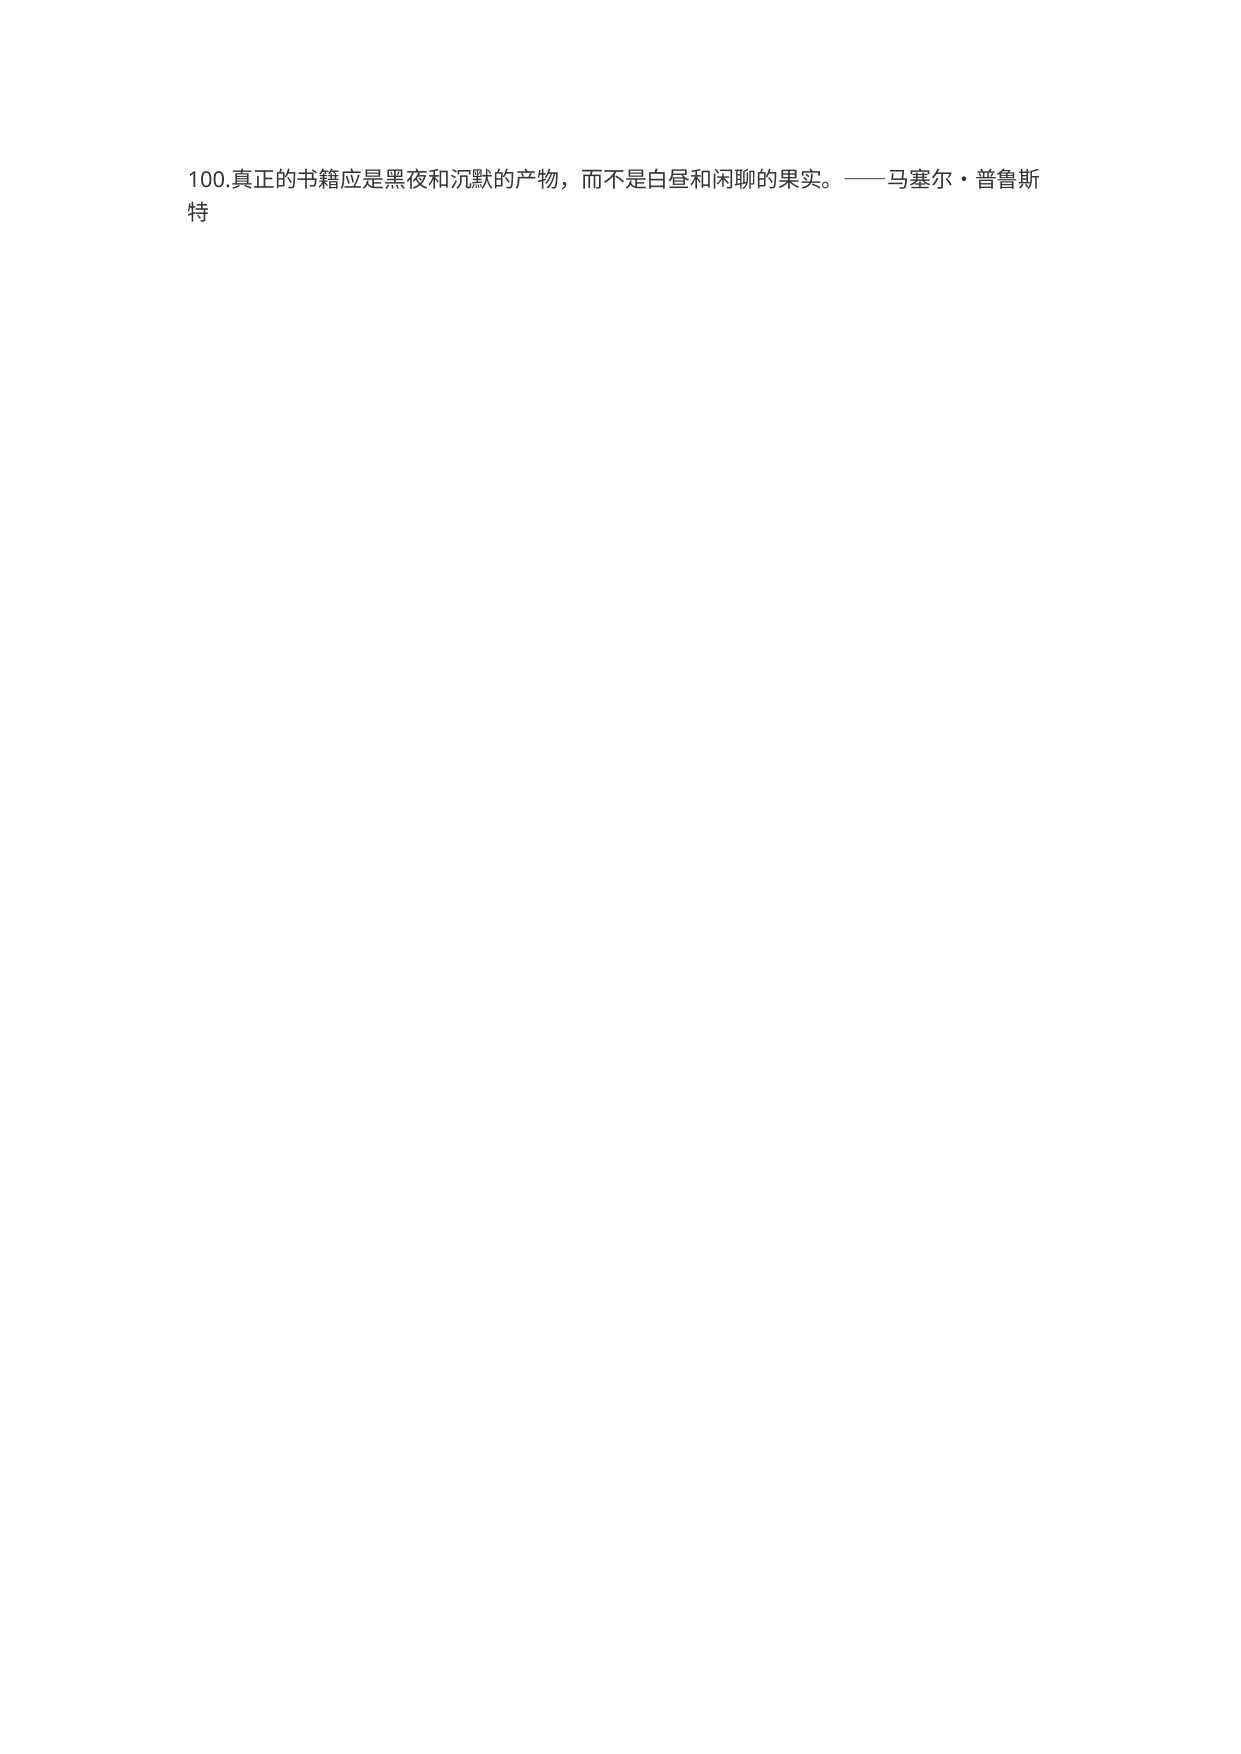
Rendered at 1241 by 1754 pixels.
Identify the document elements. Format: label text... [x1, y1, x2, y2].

text 100.真正的书籍应是黑夜和沉默的产物，而不是白昼和闲聊的果实。——马塞尔•普鲁斯特 [187, 162, 1053, 227]
